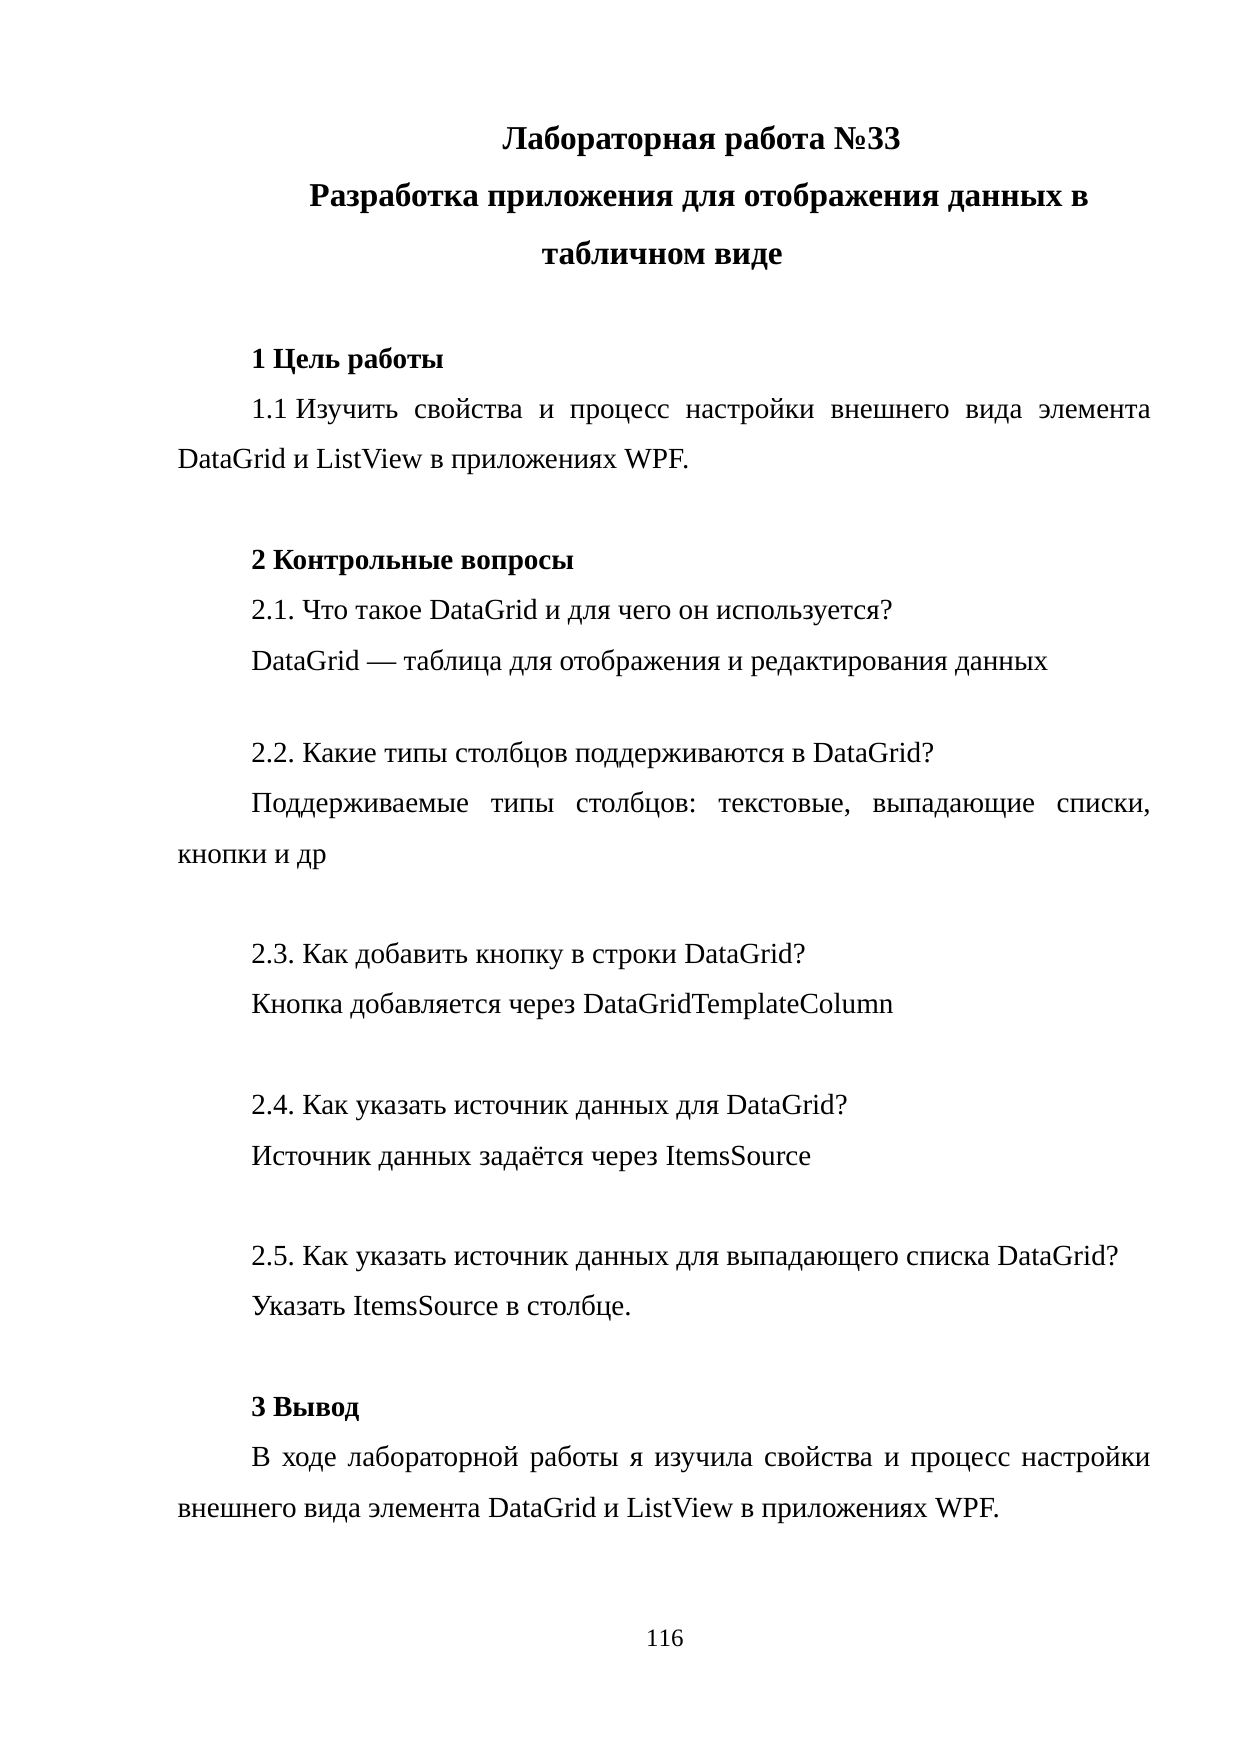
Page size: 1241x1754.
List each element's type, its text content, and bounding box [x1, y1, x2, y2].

text 2.4. Как указать источник данных для DataGrid? [177, 1087, 1152, 1121]
text DataGrid — таблица для отображения и редактирования данных [177, 643, 1152, 676]
text Указать ItemsSource в столбце. [177, 1288, 1152, 1322]
text 1 Цель работы [177, 341, 1152, 374]
text 2 Контрольные вопросы [177, 542, 1152, 576]
text Источник данных задаётся через ItemsSource [177, 1138, 1152, 1171]
text 2.2. Какие типы столбцов поддерживаются в DataGrid? [177, 735, 1152, 769]
text 3 Вывод [177, 1389, 1152, 1423]
text Поддерживаемые типы столбцов: текстовые, выпадающие списки, кнопки и др [177, 785, 1152, 869]
text В ходе лабораторной работы я изучила свойства и процесс настройки внешнего вида элемента DataGrid и ListView в приложениях WPF. [177, 1439, 1152, 1523]
text Лабораторная работа №33 [177, 118, 1152, 156]
text 2.1. Что такое DataGrid и для чего он используется? [177, 592, 1152, 626]
text 2.5. Как указать источник данных для выпадающего списка DataGrid? [177, 1238, 1152, 1272]
text Кнопка добавляется через DataGridTemplateColumn [177, 987, 1152, 1020]
text 1.1 Изучить свойства и процесс настройки внешнего вида элемента DataGrid и ListView в приложениях WPF. [177, 391, 1152, 475]
text 2.3. Как добавить кнопку в строки DataGrid? [177, 936, 1152, 970]
text Разработка приложения для отображения данных в табличном виде [177, 176, 1147, 271]
